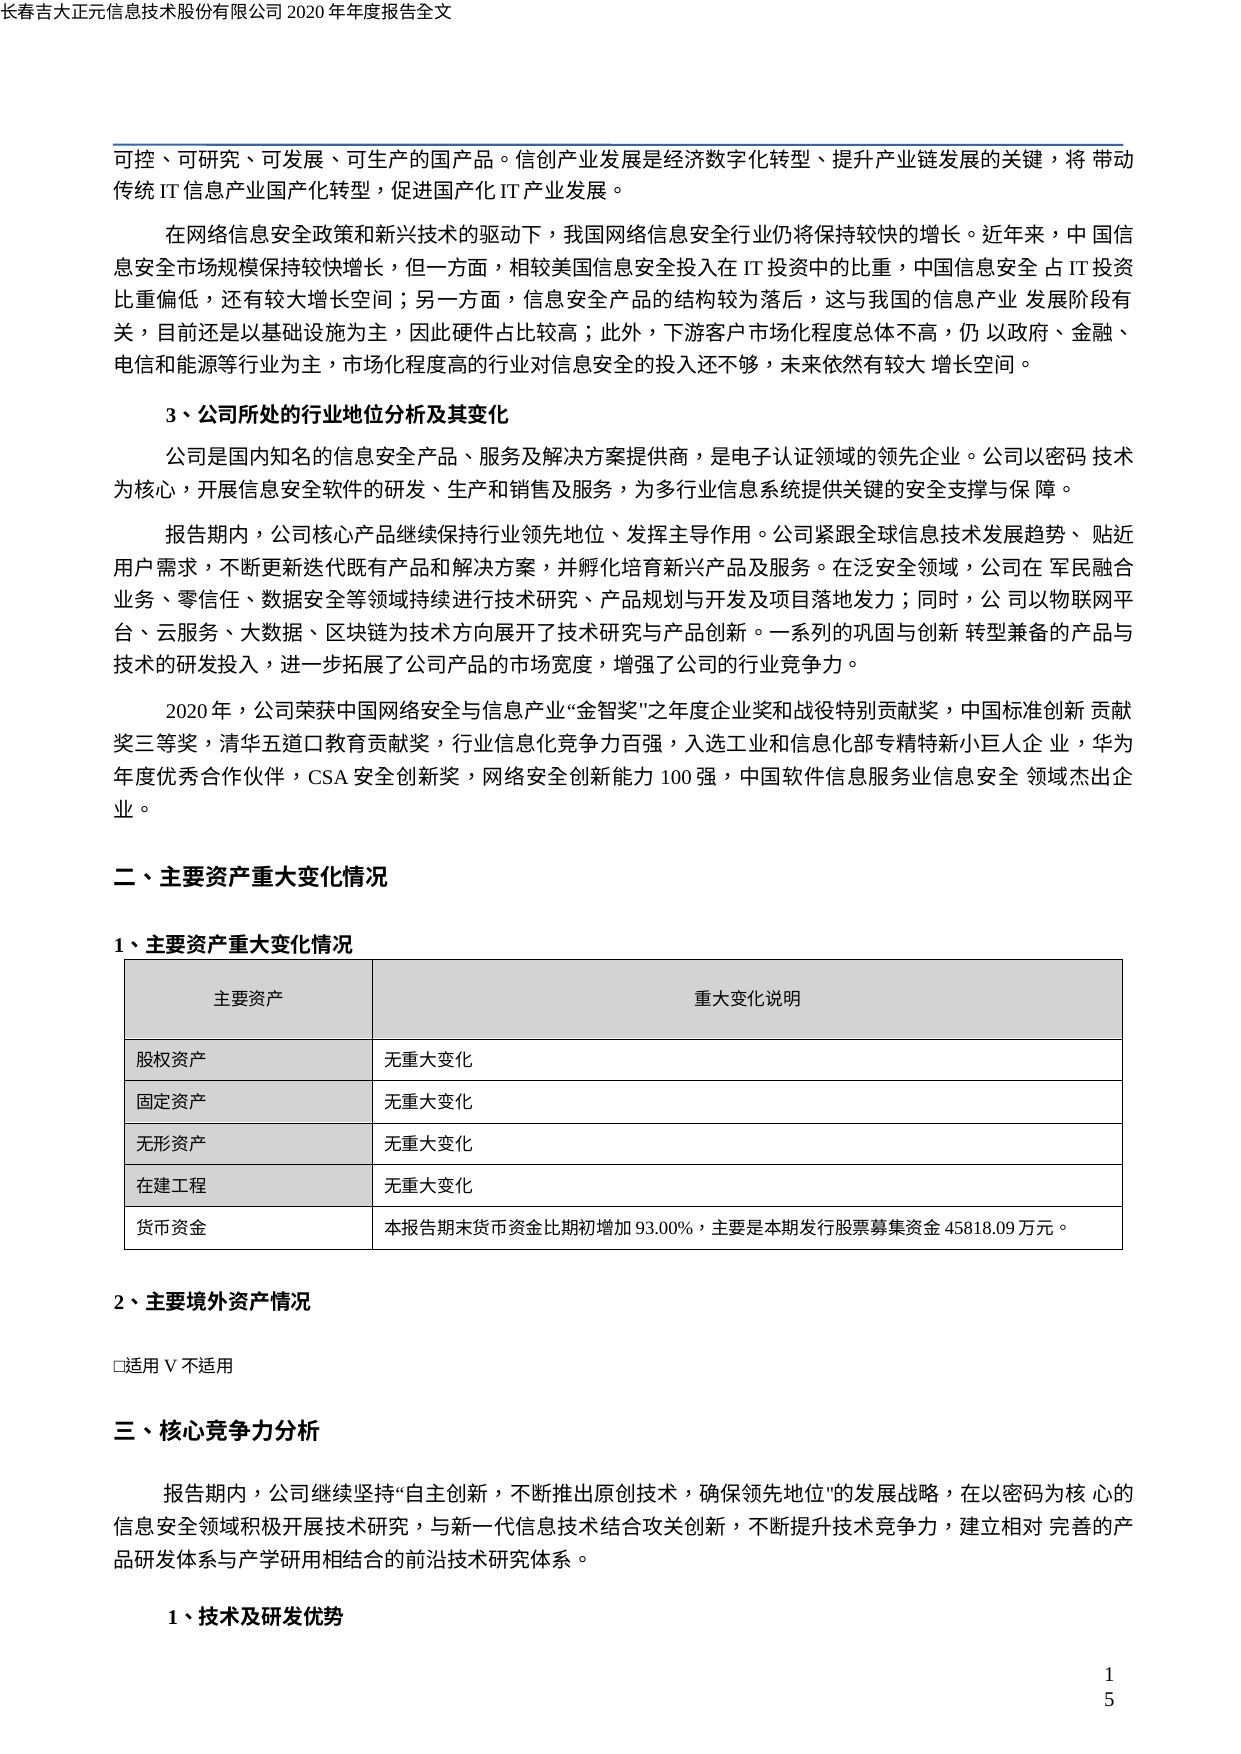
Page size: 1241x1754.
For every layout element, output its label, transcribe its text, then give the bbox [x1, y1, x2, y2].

text 公司是国内知名的信息安全产品、服务及解决方案提供商，是电子认证领域的领先企业。公司以密码 技术为核心，开展信息安全软件的研发、生产和销售及服务，为多行业信息系统提供关键的安全支撑与保 障。 [113, 438, 1134, 504]
text □适用V不适用 [113, 1353, 1134, 1377]
text 在网络信息安全政策和新兴技术的驱动下，我国网络信息安全行业仍将保持较快的增长。近年来，中 国信息安全市场规模保持较快增长，但一方面，相较美国信息安全投入在IT投资中的比重，中国信息安全 占IT投资比重偏低，还有较大增长空间；另一方面，信息安全产品的结构较为落后，这与我国的信息产业 发展阶段有关，目前还是以基础设施为主，因此硬件占比较高；此外，下游客户市场化程度总体不高，仍 以政府、金融、电信和能源等行业为主，市场化程度高的行业对信息安全的投入还不够，未来依然有较大 增长空间。 [113, 217, 1134, 379]
table_cell 本报告期末货币资金比期初增加93.00%，主要是本期发行股票募集资金45818.09万元。 [373, 1207, 1122, 1249]
table_cell 货币资金 [125, 1207, 372, 1249]
table_cell 固定资产 [125, 1081, 372, 1122]
text 2、主要境外资产情况 [113, 1287, 1134, 1316]
table_header 主要资产 [125, 960, 372, 1038]
table_cell 股权资产 [125, 1040, 372, 1080]
table_cell 在建工程 [125, 1165, 372, 1206]
table_cell 无形资产 [125, 1124, 372, 1164]
text 1、主要资产重大变化情况 [113, 930, 1134, 958]
text 3、公司所处的行业地位分析及其变化 [113, 400, 1134, 428]
table_cell 无重大变化 [373, 1040, 1122, 1080]
text 2020年，公司荣获中国网络安全与信息产业“金智奖''之年度企业奖和战役特别贡献奖，中国标准创新 贡献奖三等奖，清华五道口教育贡献奖，行业信息化竞争力百强，入选工业和信息化部专精特新小巨人企 业，华为年度优秀合作伙伴，CSA安全创新奖，网络安全创新能力100强，中国软件信息服务业信息安全 领域杰出企业。 [113, 692, 1134, 824]
table_cell 无重大变化 [373, 1165, 1122, 1206]
text 报告期内，公司继续坚持“自主创新，不断推出原创技术，确保领先地位''的发展战略，在以密码为核 心的信息安全领域积极开展技术研究，与新一代信息技术结合攻关创新，不断提升技术竞争力，建立相对 完善的产品研发体系与产学研用相结合的前沿技术研究体系。 [113, 1475, 1134, 1573]
table_header 重大变化说明 [373, 960, 1122, 1038]
text 可控、可研究、可发展、可生产的国产品。信创产业发展是经济数字化转型、提升产业链发展的关键，将 带动传统IT信息产业国产化转型，促进国产化IT产业发展。 [113, 142, 1134, 204]
text 二、主要资产重大变化情况 [113, 861, 1134, 892]
text 三、核心竞争力分析 [113, 1415, 1134, 1446]
text 报告期内，公司核心产品继续保持行业领先地位、发挥主导作用。公司紧跟全球信息技术发展趋势、 贴近用户需求，不断更新迭代既有产品和解决方案，并孵化培育新兴产品及服务。在泛安全领域，公司在 军民融合业务、零信任、数据安全等领域持续进行技术研究、产品规划与开发及项目落地发力；同时，公 司以物联网平台、云服务、大数据、区块链为技术方向展开了技术研究与产品创新。一系列的巩固与创新 转型兼备的产品与技术的研发投入，进一步拓展了公司产品的市场宽度，增强了公司的行业竞争力。 [113, 517, 1134, 679]
table_cell 无重大变化 [373, 1124, 1122, 1164]
table_cell 无重大变化 [373, 1081, 1122, 1122]
